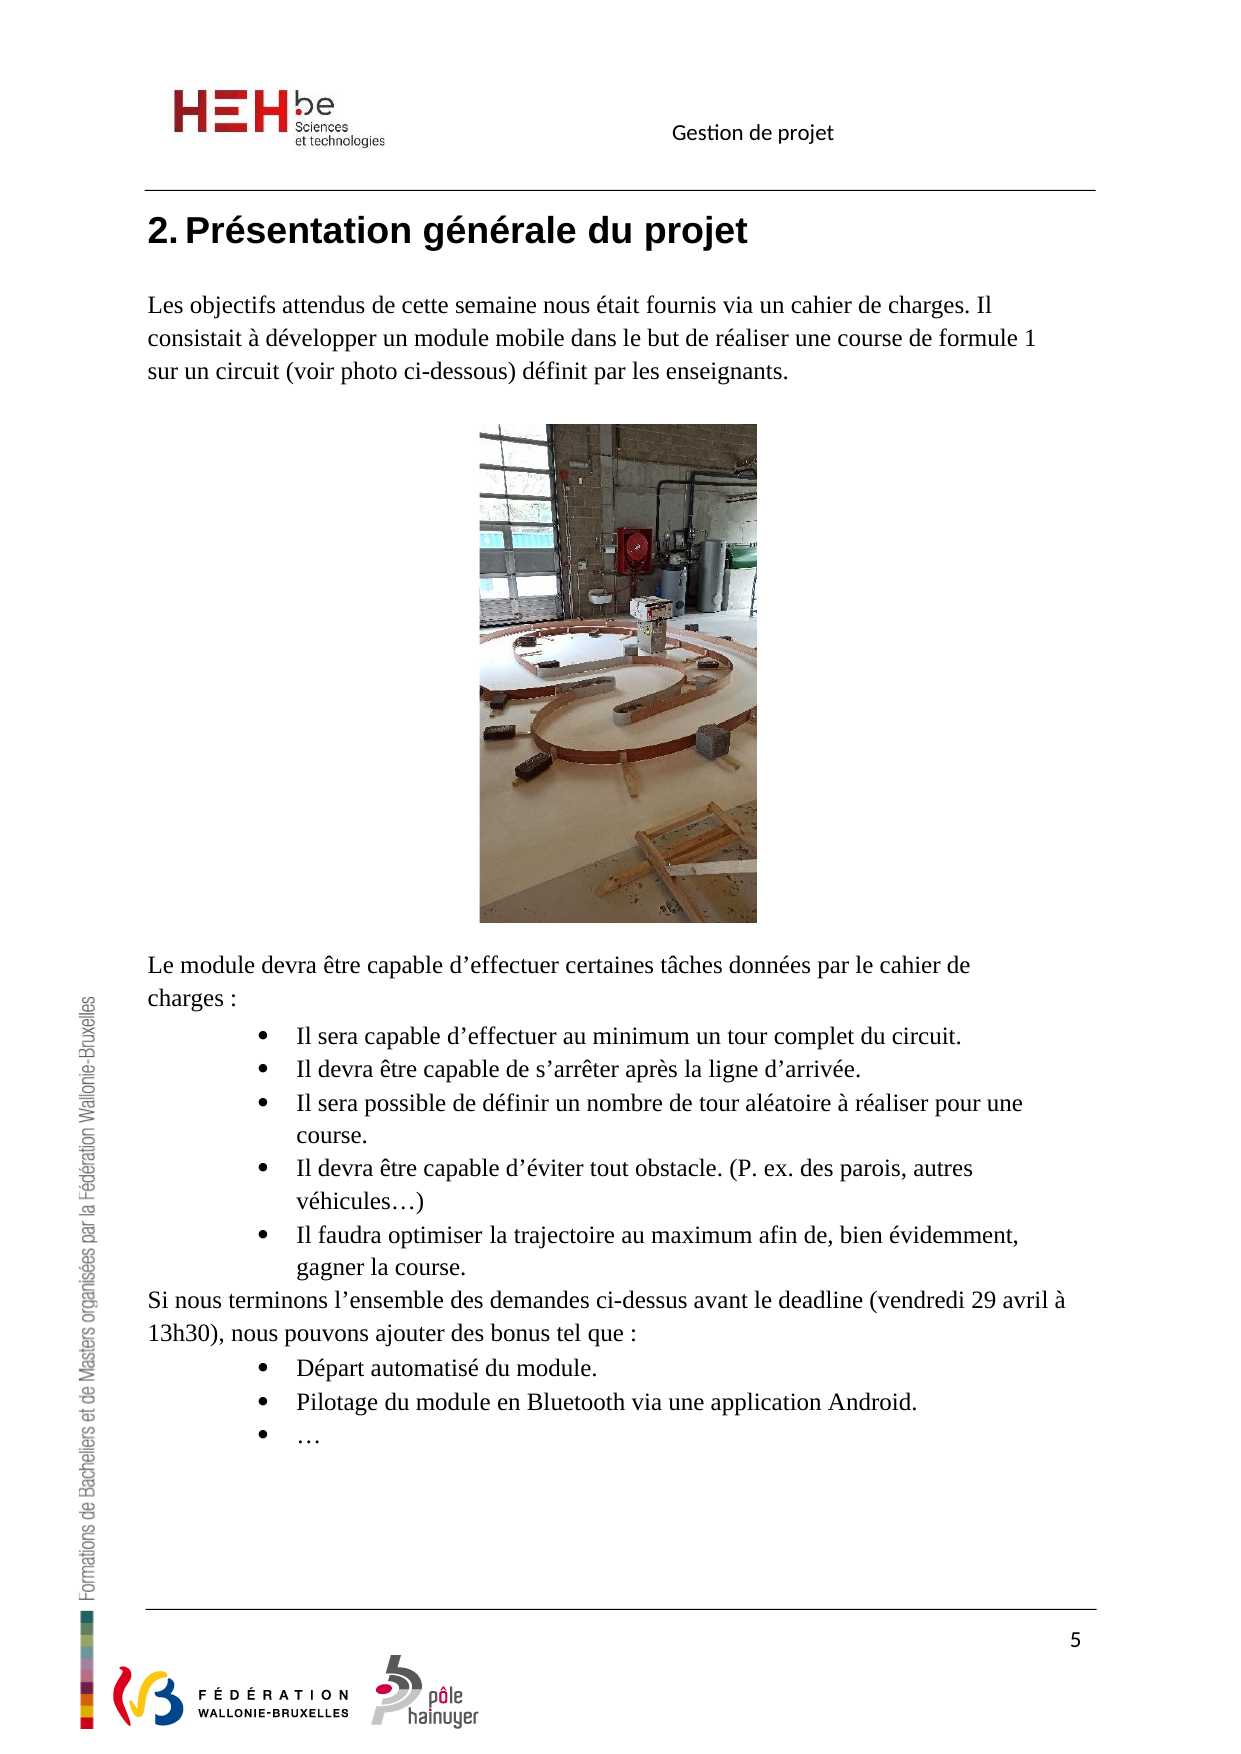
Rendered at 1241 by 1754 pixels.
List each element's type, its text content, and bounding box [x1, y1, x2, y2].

list Il sera capable d’effectuer au minimum un tour complet du circuit. [259, 1021, 1188, 1050]
picture [478, 424, 757, 921]
list Il sera possible de définir un nombre de tour aléatoire à réaliser pour une course. [259, 1088, 1040, 1149]
text Si nous terminons l’ensemble des demandes ci-dessus avant le deadline (vendredi 29 avril à 13h30), nous pouvons ajouter des bonus tel que : [147, 1285, 1079, 1347]
list Départ automatisé du module. [259, 1351, 1188, 1382]
list Il devra être capable de s’arrêter après la ligne d’arrivée. [259, 1054, 1188, 1083]
list … [259, 1421, 1188, 1449]
list Il devra être capable d’éviter tout obstacle. (P. ex. des parois, autres [259, 1153, 1188, 1182]
list Il faudra optimiser la trajectoire au maximum afin de, bien évidemment, gagner la course. [259, 1220, 1029, 1281]
text Le module devra être capable d’effectuer certaines tâches données par le cahier de charges : [147, 950, 1060, 1012]
picture [113, 1655, 479, 1729]
text Les objectifs attendus de cette semaine nous était fournis via un cahier de charges. Il consistait à développer un module mobile dans le but de réaliser une course de formule 1 sur un circuit (voir photo ci-dessous) définit par les enseignants. [147, 290, 1060, 384]
text véhicules…) [296, 1186, 1188, 1215]
subtitle Présentation générale du projet [147, 208, 1188, 252]
picture [78, 997, 98, 1729]
list Pilotage du module en Bluetooth via une application Android. [259, 1387, 1188, 1416]
picture [168, 83, 385, 150]
